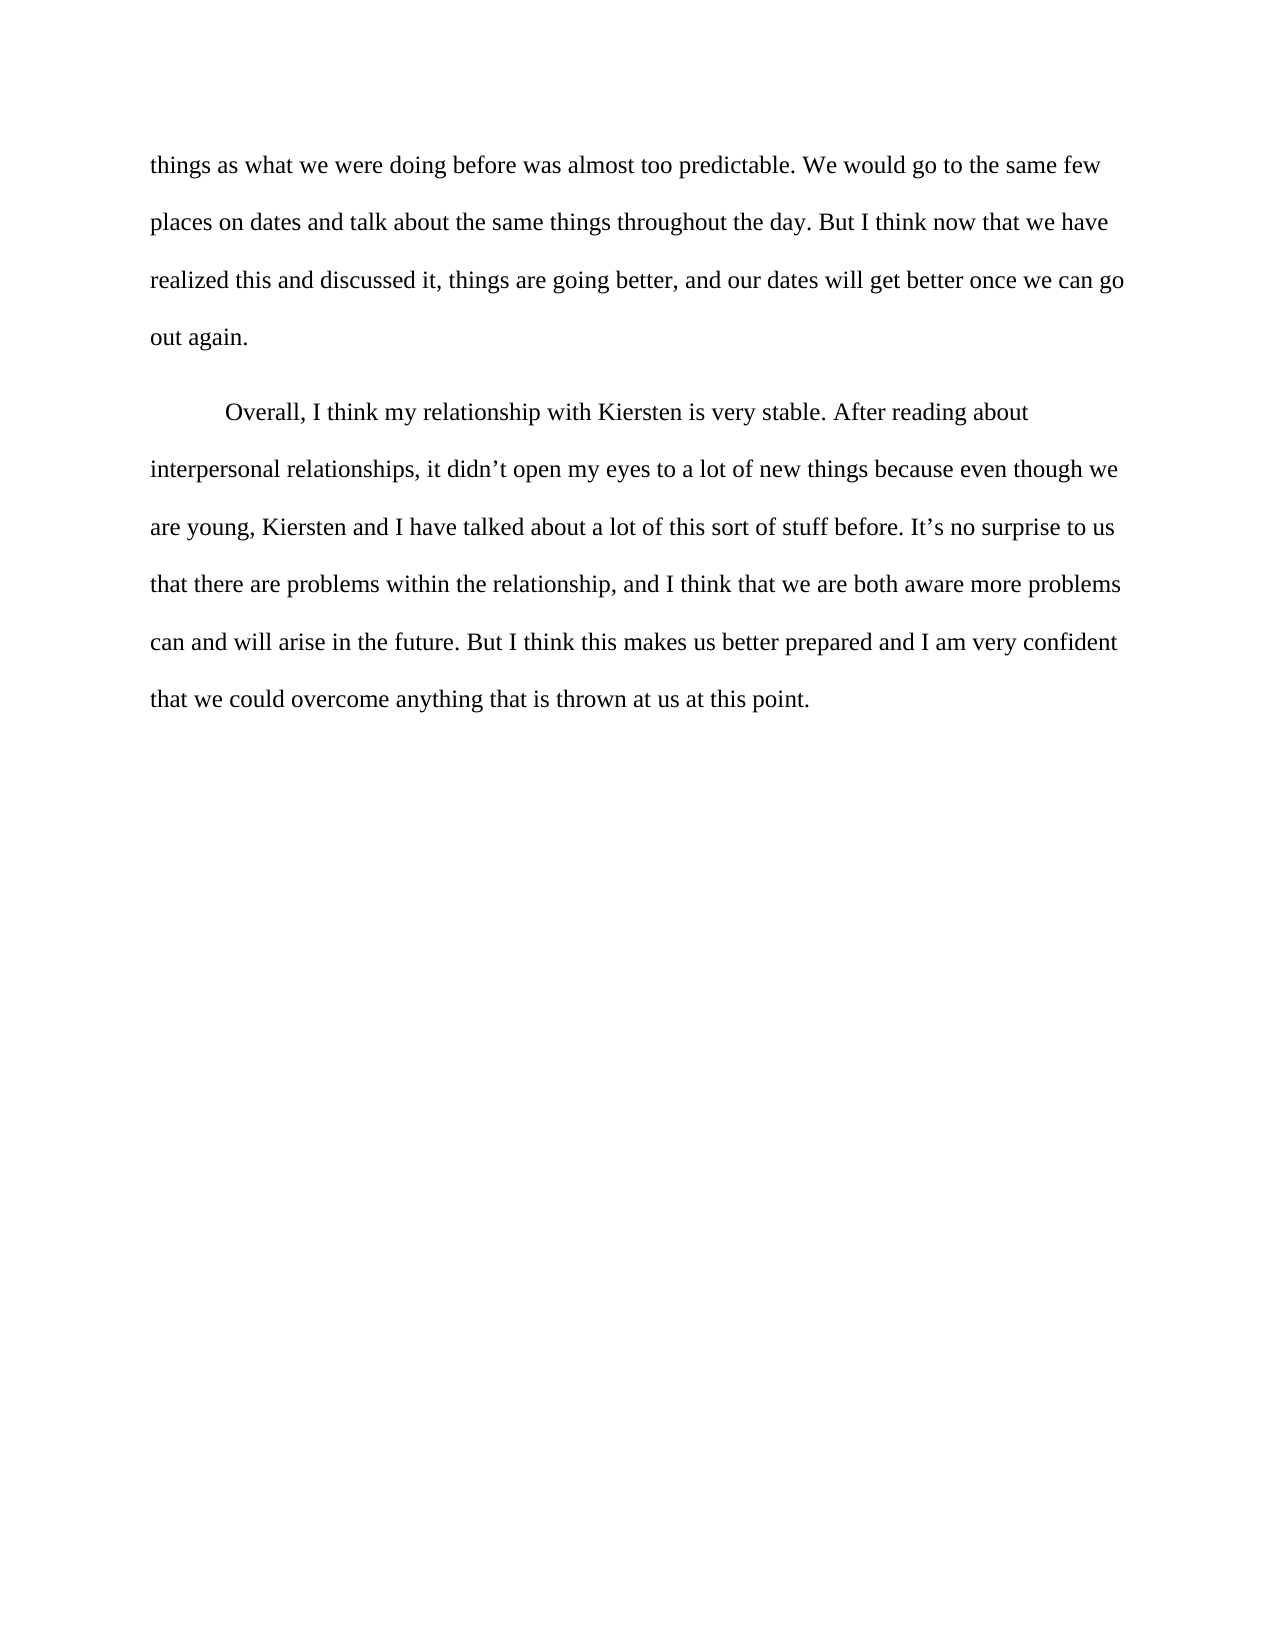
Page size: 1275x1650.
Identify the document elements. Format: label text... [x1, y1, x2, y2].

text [150, 150, 1125, 351]
text Overall, I think my relationship with Kiersten is very stable. After reading about interpersonal relationships, it didn’t open my eyes to a lot of new things because even though we are young, Kiersten and I have talked about a lot of this sort of stuff before. It’s no surprise to us that there are problems within the relationship, and I think that we are both aware more problems can and will arise in the future. But I think this makes us better prepared and I am very confident that we could overcome anything that is thrown at us at this point. [150, 397, 1125, 713]
